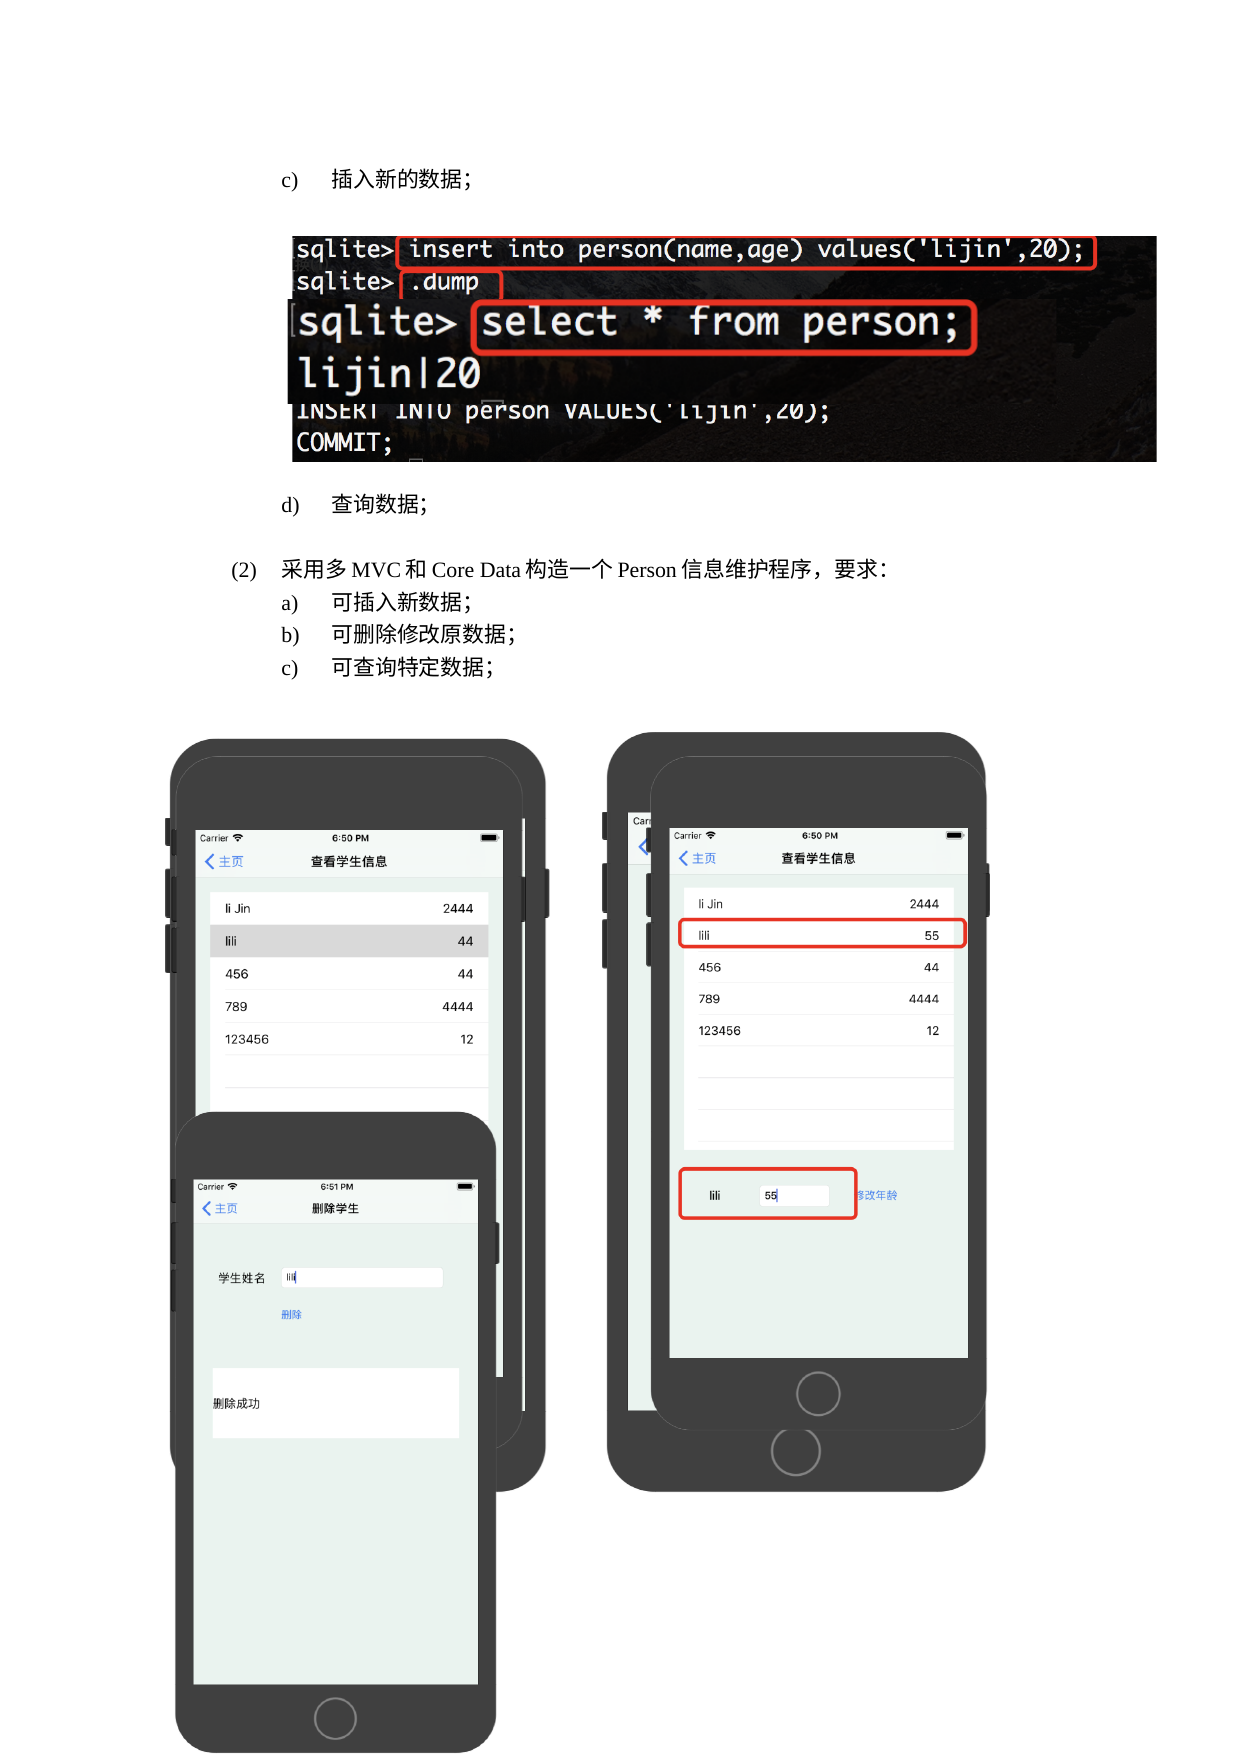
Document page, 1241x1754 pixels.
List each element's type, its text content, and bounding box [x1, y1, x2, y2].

list 插入新的数据； [281, 162, 1053, 194]
picture [161, 738, 553, 1754]
picture [598, 730, 994, 1493]
list 采用多MVC和Core Data构造一个Person信息维护程序，要求： [231, 552, 1053, 584]
picture [287, 236, 1157, 462]
list 可插入新数据； [281, 584, 1053, 617]
list 可查询特定数据； [281, 649, 1053, 682]
list 可删除修改原数据； [281, 617, 1053, 649]
